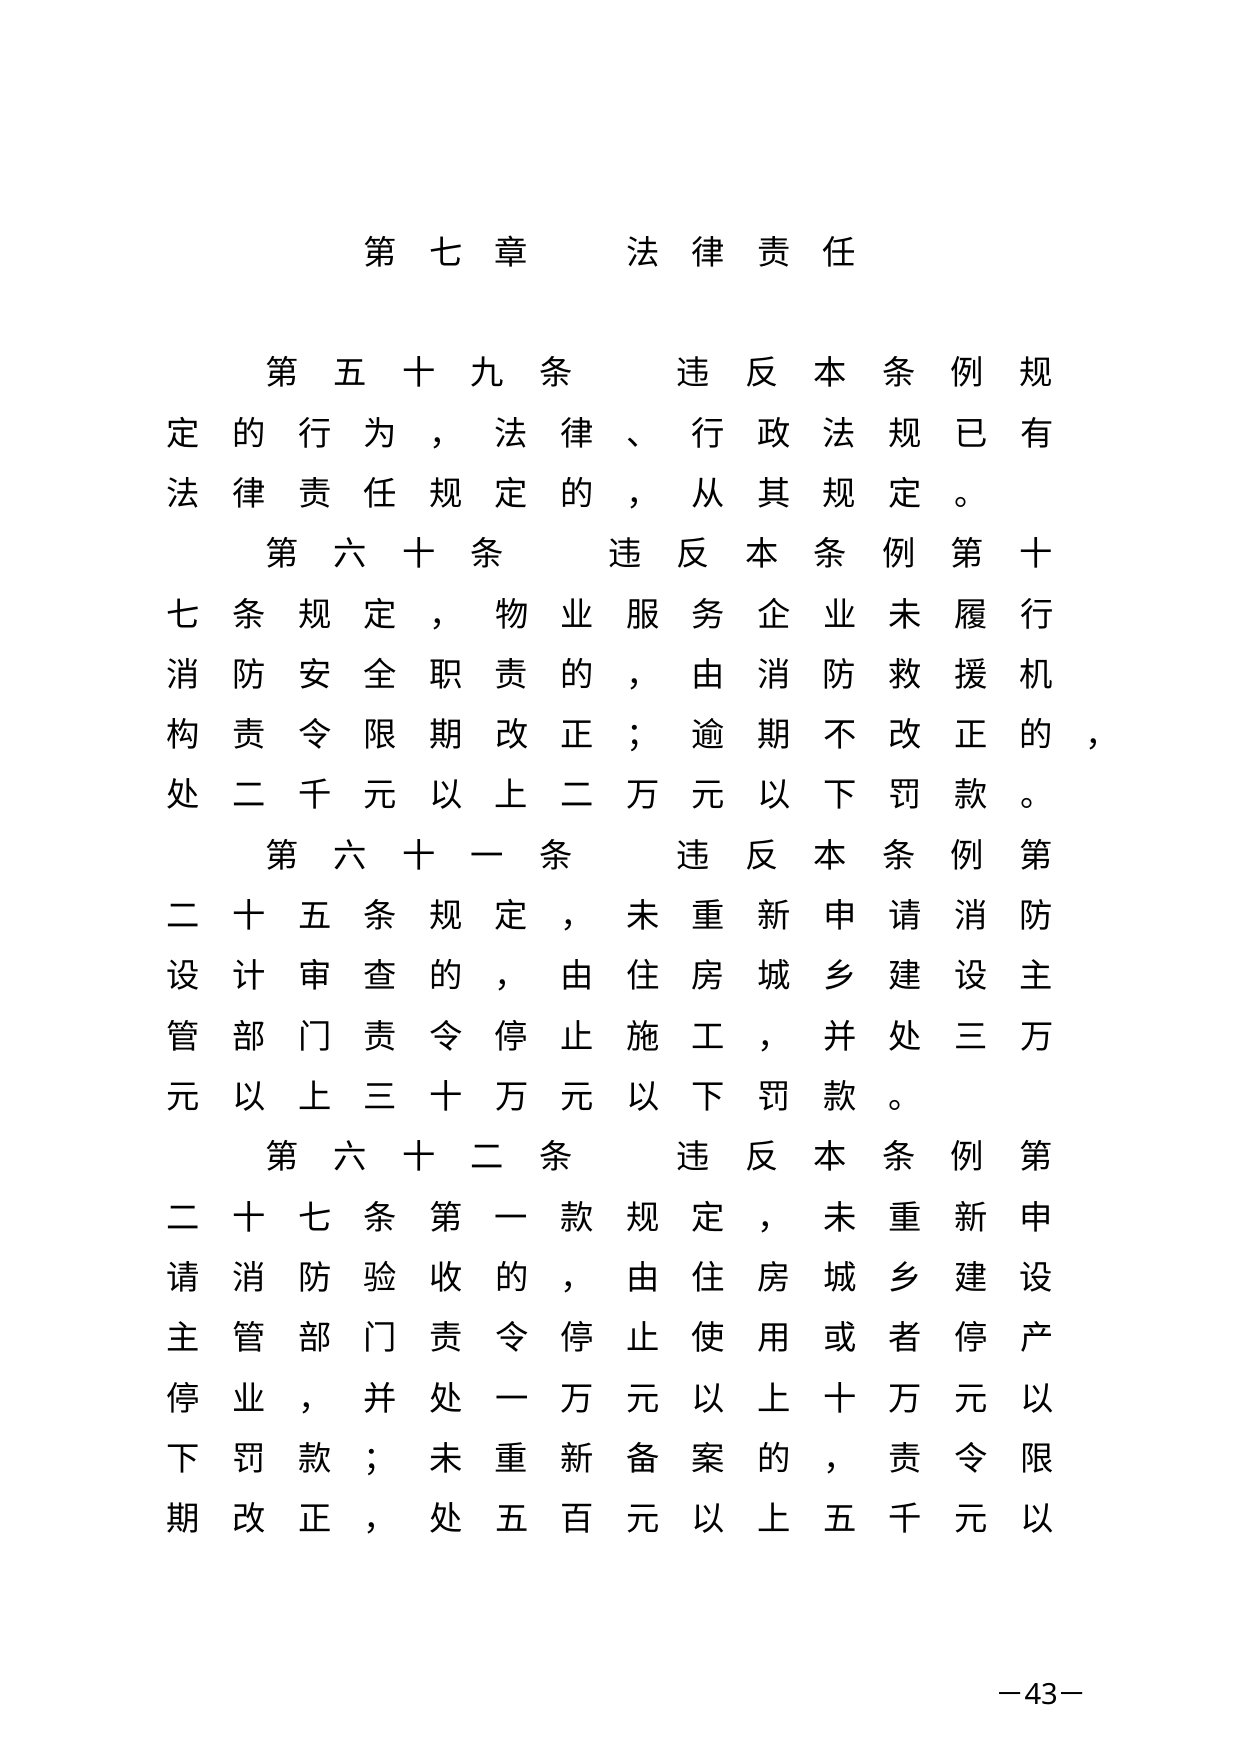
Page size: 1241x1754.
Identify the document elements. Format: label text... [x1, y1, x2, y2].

text 第七章 法律责任 [167, 219, 1085, 280]
text 第六十一条 违反本条例第二十五条规定，未重新申请消防设计审查的，由住房城乡建设主管部门责令停止施工，并处三万元以上三十万元以下罚款。 [167, 822, 1085, 1124]
text 第五十九条 违反本条例规定的行为，法律、行政法规已有法律责任规定的，从其规定。 [167, 340, 1085, 521]
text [167, 1124, 1085, 1546]
text 第六十条 违反本条例第十七条规定，物业服务企业未履行消防安全职责的，由消防救援机构责令限期改正；逾期不改正的，处二千元以上二万元以下罚款。 [167, 521, 1085, 822]
